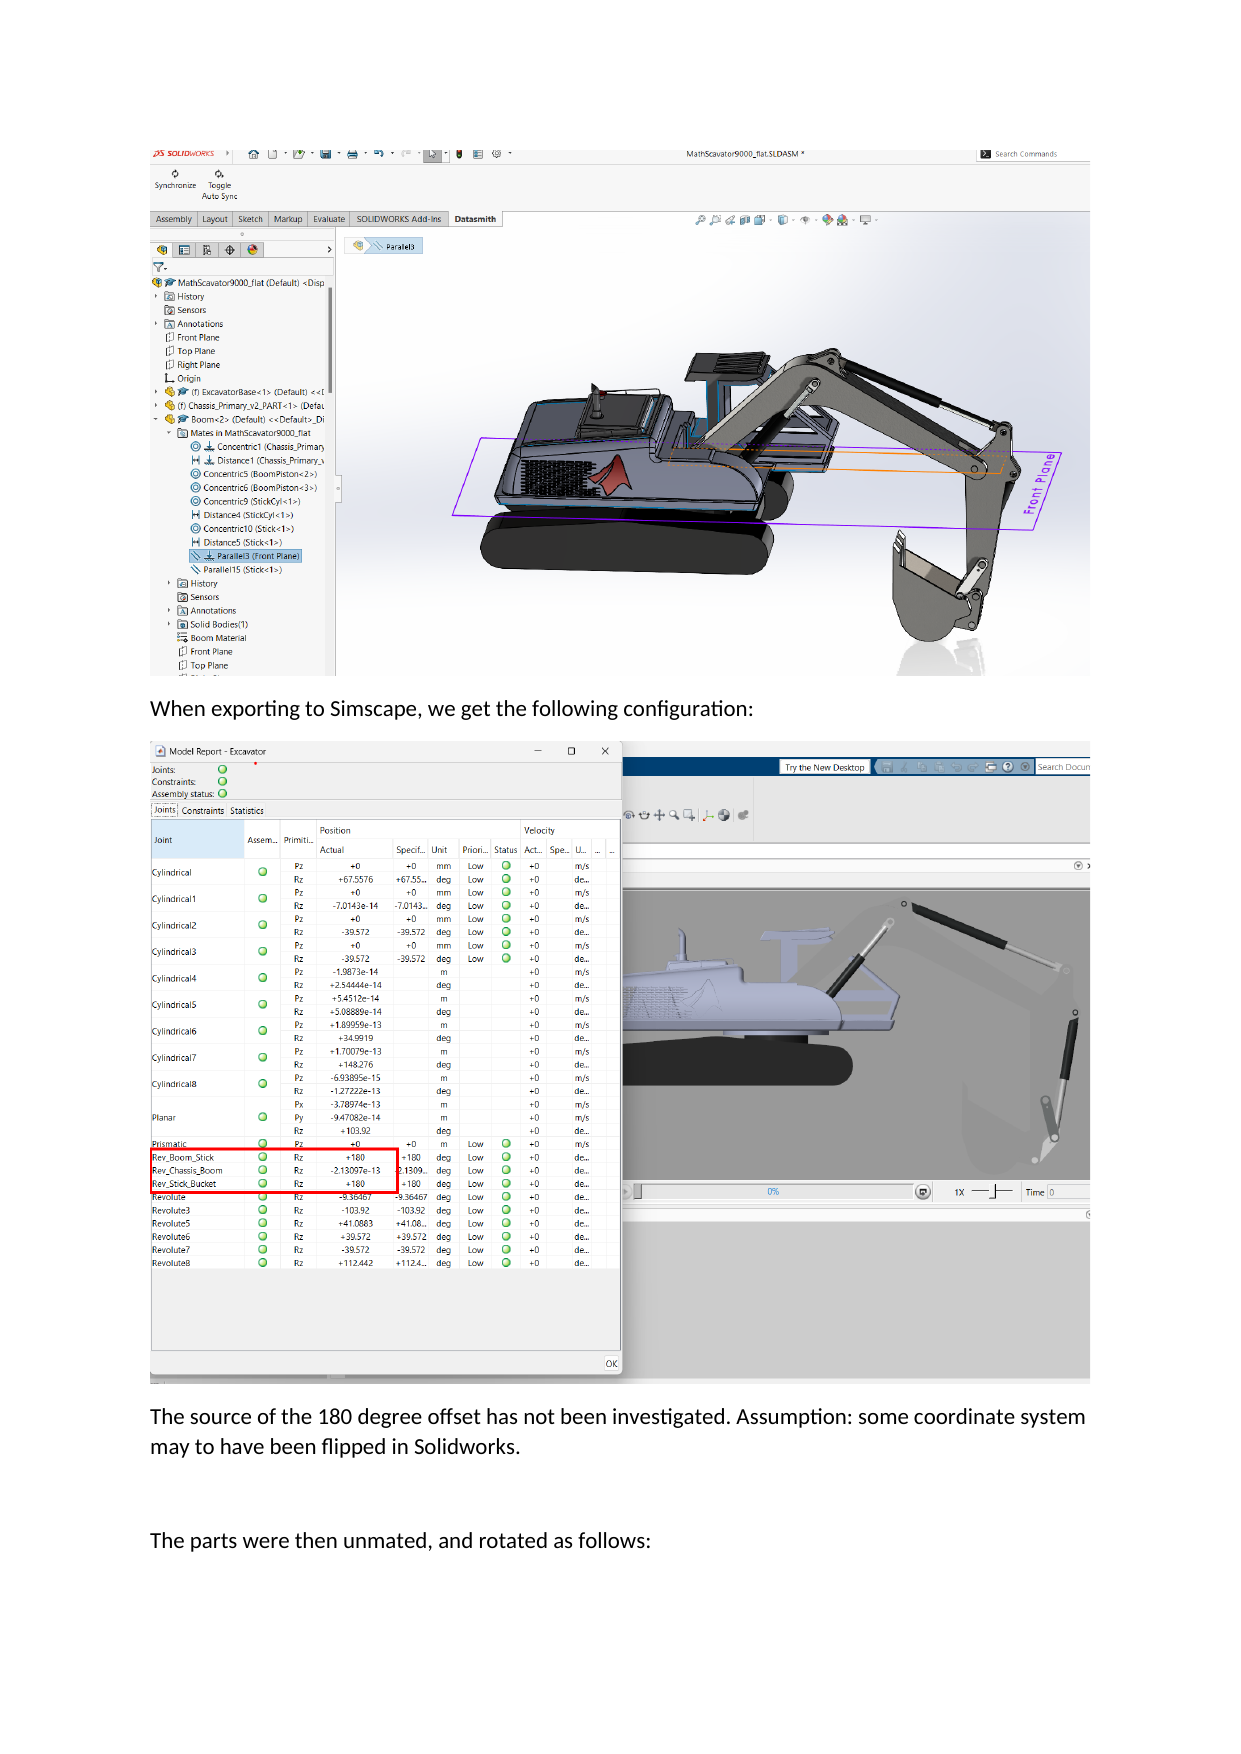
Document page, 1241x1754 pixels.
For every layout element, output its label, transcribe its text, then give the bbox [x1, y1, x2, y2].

picture [150, 150, 1091, 676]
text When exporting to Simscape, we get the following configuration: [150, 694, 1090, 722]
text The parts were then unmated, and rotated as follows: [150, 1526, 1090, 1554]
text The source of the 180 degree offset has not been investigated. Assumption: some coordinate system may to have been flipped in Solidworks. [150, 1402, 1090, 1460]
picture [150, 741, 1091, 1384]
